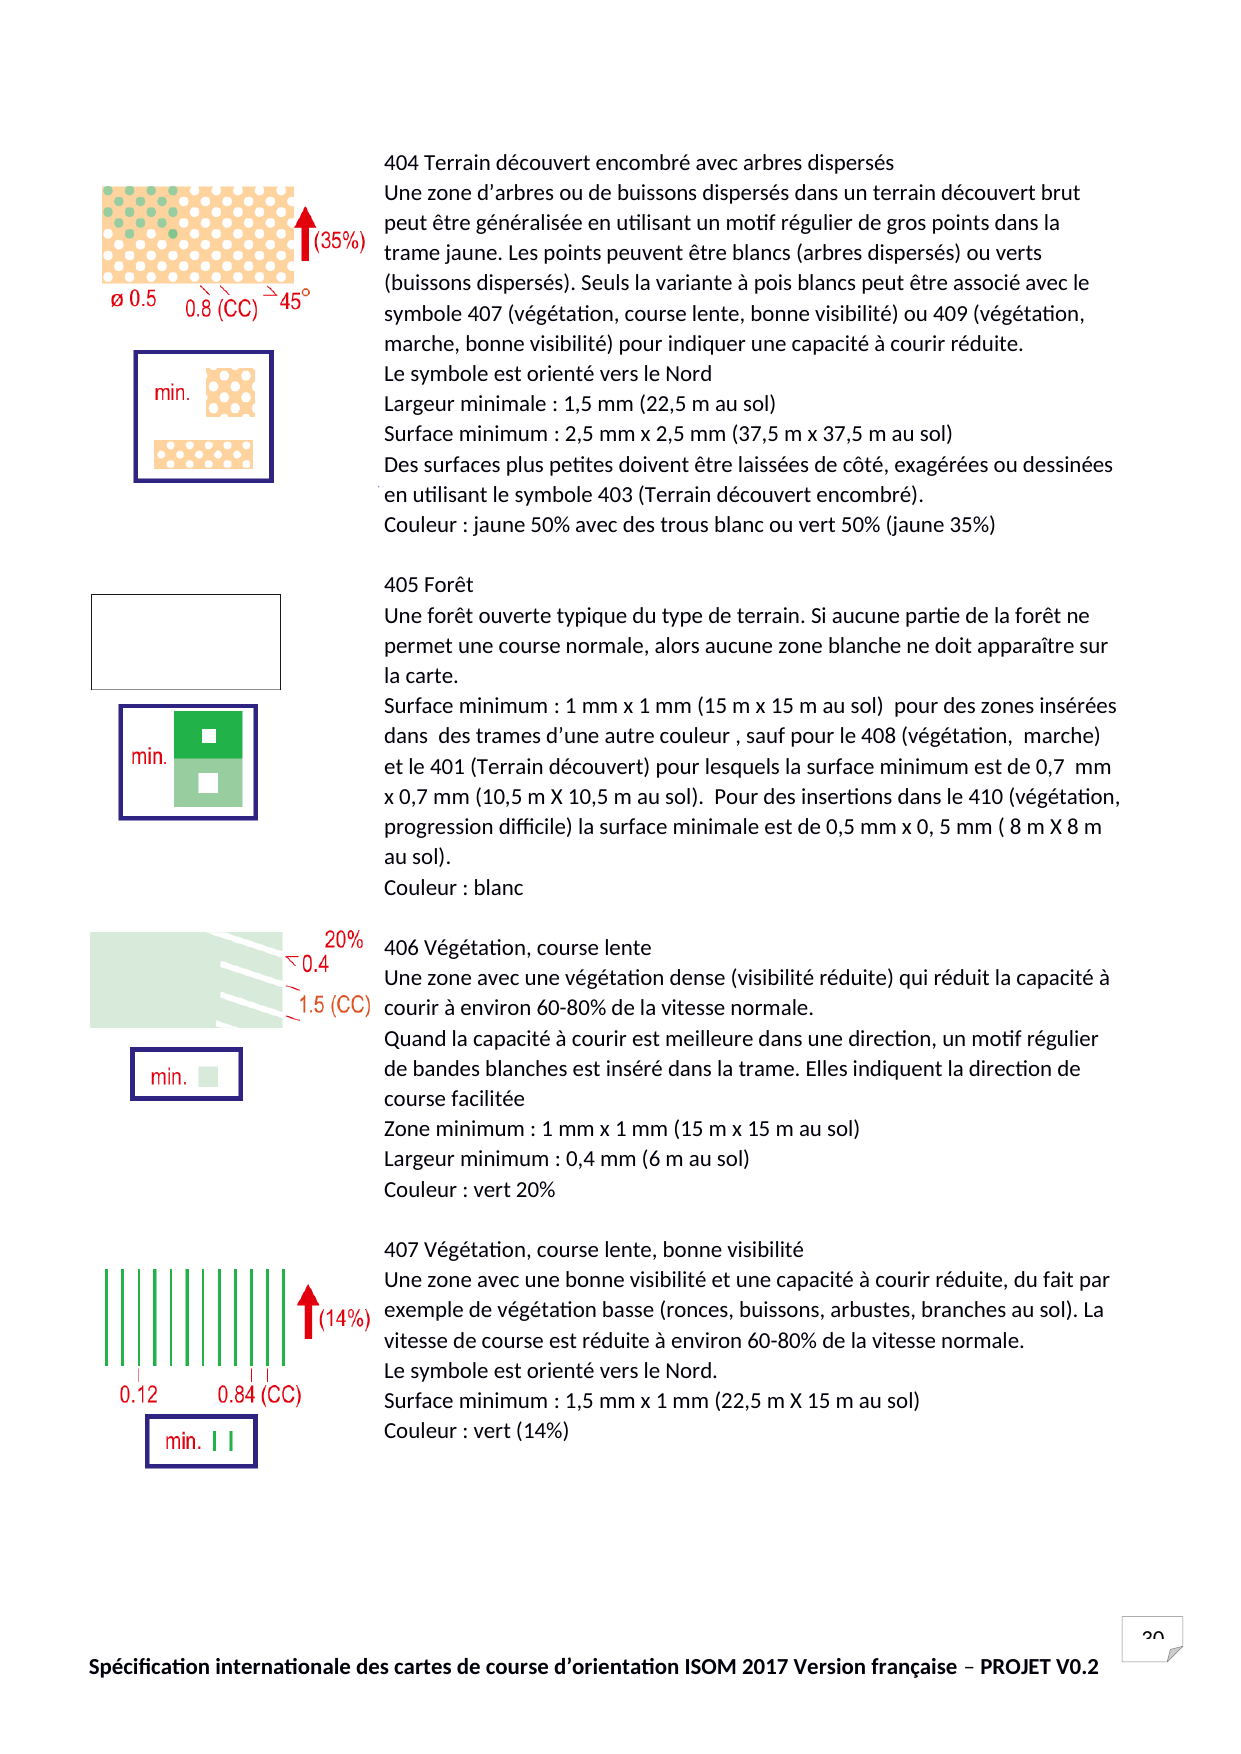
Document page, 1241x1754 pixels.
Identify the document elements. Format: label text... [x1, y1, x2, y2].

text Couleur : vert (14%) [384, 1416, 1122, 1444]
text Surface minimum : 1,5 mm x 1 mm (22,5 m X 15 m au sol) [384, 1386, 1122, 1414]
text Couleur : vert 20% [384, 1175, 1122, 1203]
text Une zone avec une bonne visibilité et une capacité à courir réduite, du fait par exemple de végétation basse (ronces, buissons, arbustes, branches au sol). La vitesse de course est réduite à environ 60-80% de la vitesse normale. [384, 1265, 1122, 1354]
text 407 Végétation, course lente, bonne visibilité [384, 1235, 1122, 1263]
picture [95, 1267, 374, 1472]
text Des surfaces plus petites doivent être laissées de côté, exagérées ou dessinées en utilisant le symbole 403 (Terrain découvert encombré). [384, 450, 1122, 508]
text Le symbole est orienté vers le Nord [384, 359, 1122, 387]
text Surface minimum : 2,5 mm x 2,5 mm (37,5 m x 37,5 m au sol) [384, 419, 1122, 447]
text Le symbole est orienté vers le Nord. [384, 1356, 1122, 1384]
text Couleur : jaune 50% avec des trous blanc ou vert 50% (jaune 35%) [384, 510, 1122, 538]
text Couleur : blanc [384, 873, 1122, 901]
text 406 Végétation, course lente [384, 933, 1122, 961]
text Une zone avec une végétation dense (visibilité réduite) qui réduit la capacité à courir à environ 60-80% de la vitesse normale. [384, 963, 1122, 1021]
text Zone minimum : 1 mm x 1 mm (15 m x 15 m au sol) [384, 1114, 1122, 1142]
text Une zone d’arbres ou de buissons dispersés dans un terrain découvert brut peut être généralisée en utilisant un motif régulier de gros points dans la trame jaune. Les points peuvent être blancs (arbres dispersés) ou verts (buissons dispersés). Seuls la variante à pois blancs peut être associé avec le symbole 407 (végétation, course lente, bonne visibilité) ou 409 (végétation, marche, bonne visibilité) pour indiquer une capacité à courir réduite. [384, 178, 1122, 357]
text Une forêt ouverte typique du type de terrain. Si aucune partie de la forêt ne permet une course normale, alors aucune zone blanche ne doit apparaître sur la carte. [384, 601, 1122, 689]
text Quand la capacité à courir est meilleure dans une direction, un motif régulier de bandes blanches est inséré dans la trame. Elles indiquent la direction de course facilitée [384, 1024, 1122, 1112]
text 404 Terrain découvert encombré avec arbres dispersés [384, 148, 1122, 176]
text Surface minimum : 1 mm x 1 mm (15 m x 15 m au sol) pour des zones insérées dans des trames d’une autre couleur , sauf pour le 408 (végétation, marche) et le 401 (Terrain découvert) pour lesquels la surface minimum est de 0,7 mm x 0,7 mm (10,5 m X 10,5 m au sol). Pour des insertions dans le 410 (végétation, progression difficile) la surface minimale est de 0,5 mm x 0, 5 mm ( 8 m X 8 m au sol). [384, 691, 1122, 870]
text Largeur minimale : 1,5 mm (22,5 m au sol) [384, 389, 1122, 417]
picture [86, 589, 373, 1103]
picture [86, 179, 380, 500]
text 405 Forêt [384, 571, 1122, 598]
text Largeur minimum : 0,4 mm (6 m au sol) [384, 1144, 1122, 1172]
